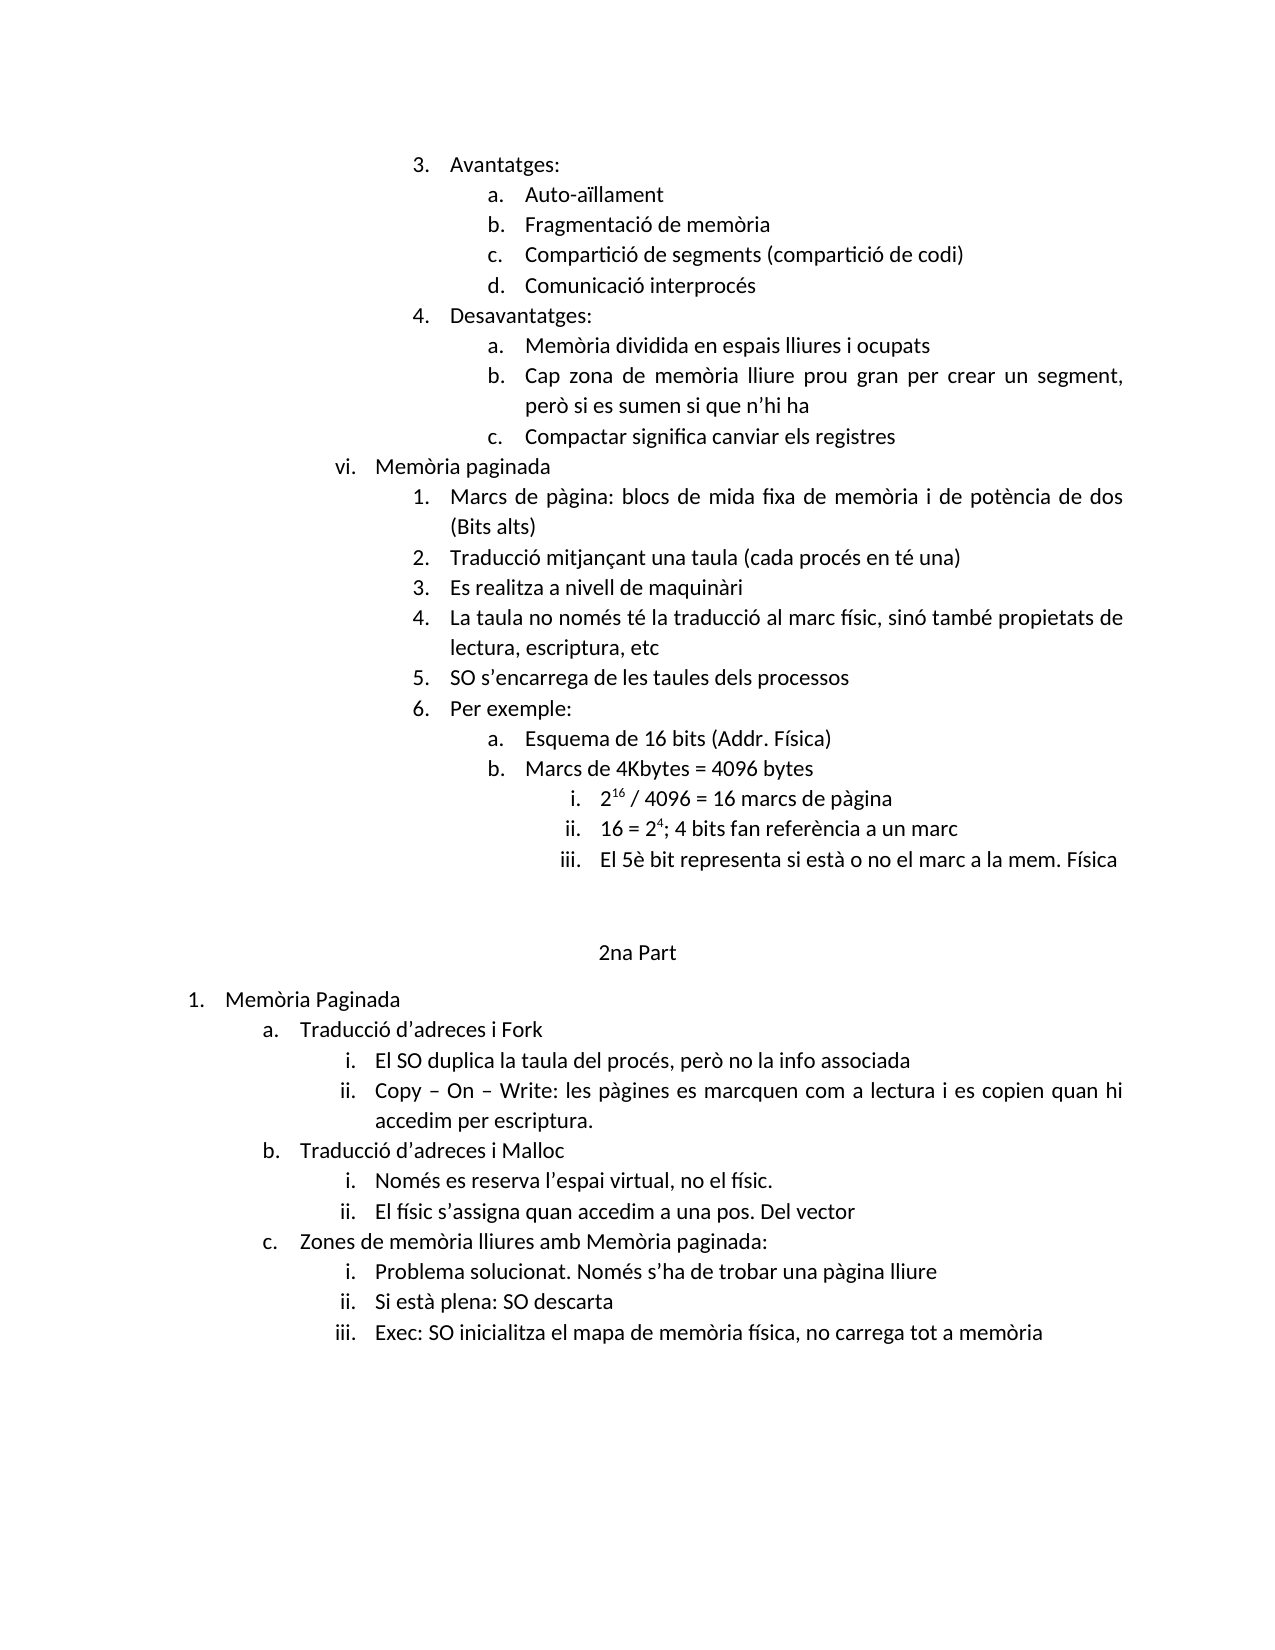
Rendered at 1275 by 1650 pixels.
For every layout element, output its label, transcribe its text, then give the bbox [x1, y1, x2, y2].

list SO s’encarrega de les taules dels processos [412, 663, 1125, 692]
list Desavantatges: [412, 301, 1125, 329]
list Exec: SO inicialitza el mapa de memòria física, no carrega tot a memòria [356, 1318, 1125, 1346]
list Es realitza a nivell de maquinàri [412, 573, 1125, 601]
list 216 / 4096 = 16 marcs de pàgina [581, 784, 1125, 812]
list Esquema de 16 bits (Addr. Física) [487, 724, 1125, 752]
list El 5è bit representa si està o no el marc a la mem. Física [581, 845, 1125, 873]
text 2na Part [150, 938, 1125, 967]
list Compactar significa canviar els registres [487, 422, 1125, 450]
list Auto-aïllament [487, 180, 1125, 208]
list Per exemple: [412, 694, 1125, 722]
list Fragmentació de memòria [487, 210, 1125, 238]
list Marcs de 4Kbytes = 4096 bytes [487, 754, 1125, 782]
list El físic s’assigna quan accedim a una pos. Del vector [356, 1197, 1125, 1225]
list Zones de memòria lliures amb Memòria paginada: [262, 1227, 1125, 1255]
list La taula no només té la traducció al marc físic, sinó també propietats de lectura, escriptura, etc [412, 603, 1125, 661]
list Cap zona de memòria lliure prou gran per crear un segment, però si es sumen si que n’hi ha [487, 361, 1125, 420]
list Traducció mitjançant una taula (cada procés en té una) [412, 543, 1125, 571]
list El SO duplica la taula del procés, però no la info associada [356, 1046, 1125, 1074]
list Memòria dividida en espais lliures i ocupats [487, 331, 1125, 359]
list 16 = 24; 4 bits fan referència a un marc [581, 814, 1125, 843]
list Copy – On – Write: les pàgines es marcquen com a lectura i es copien quan hi accedim per escriptura. [356, 1076, 1125, 1134]
list Marcs de pàgina: blocs de mida fixa de memòria i de potència de dos (Bits alts) [412, 482, 1125, 541]
list Problema solucionat. Només s’ha de trobar una pàgina lliure [356, 1257, 1125, 1285]
list Comunicació interprocés [487, 271, 1125, 299]
list Memòria Paginada [187, 985, 1125, 1013]
list Si està plena: SO descarta [356, 1287, 1125, 1316]
list Compartició de segments (compartició de codi) [487, 241, 1125, 269]
list Memòria paginada [356, 452, 1125, 480]
list Avantatges: [412, 150, 1125, 178]
list Traducció d’adreces i Fork [262, 1016, 1125, 1044]
list Només es reserva l’espai virtual, no el físic. [356, 1167, 1125, 1195]
list Traducció d’adreces i Malloc [262, 1136, 1125, 1164]
